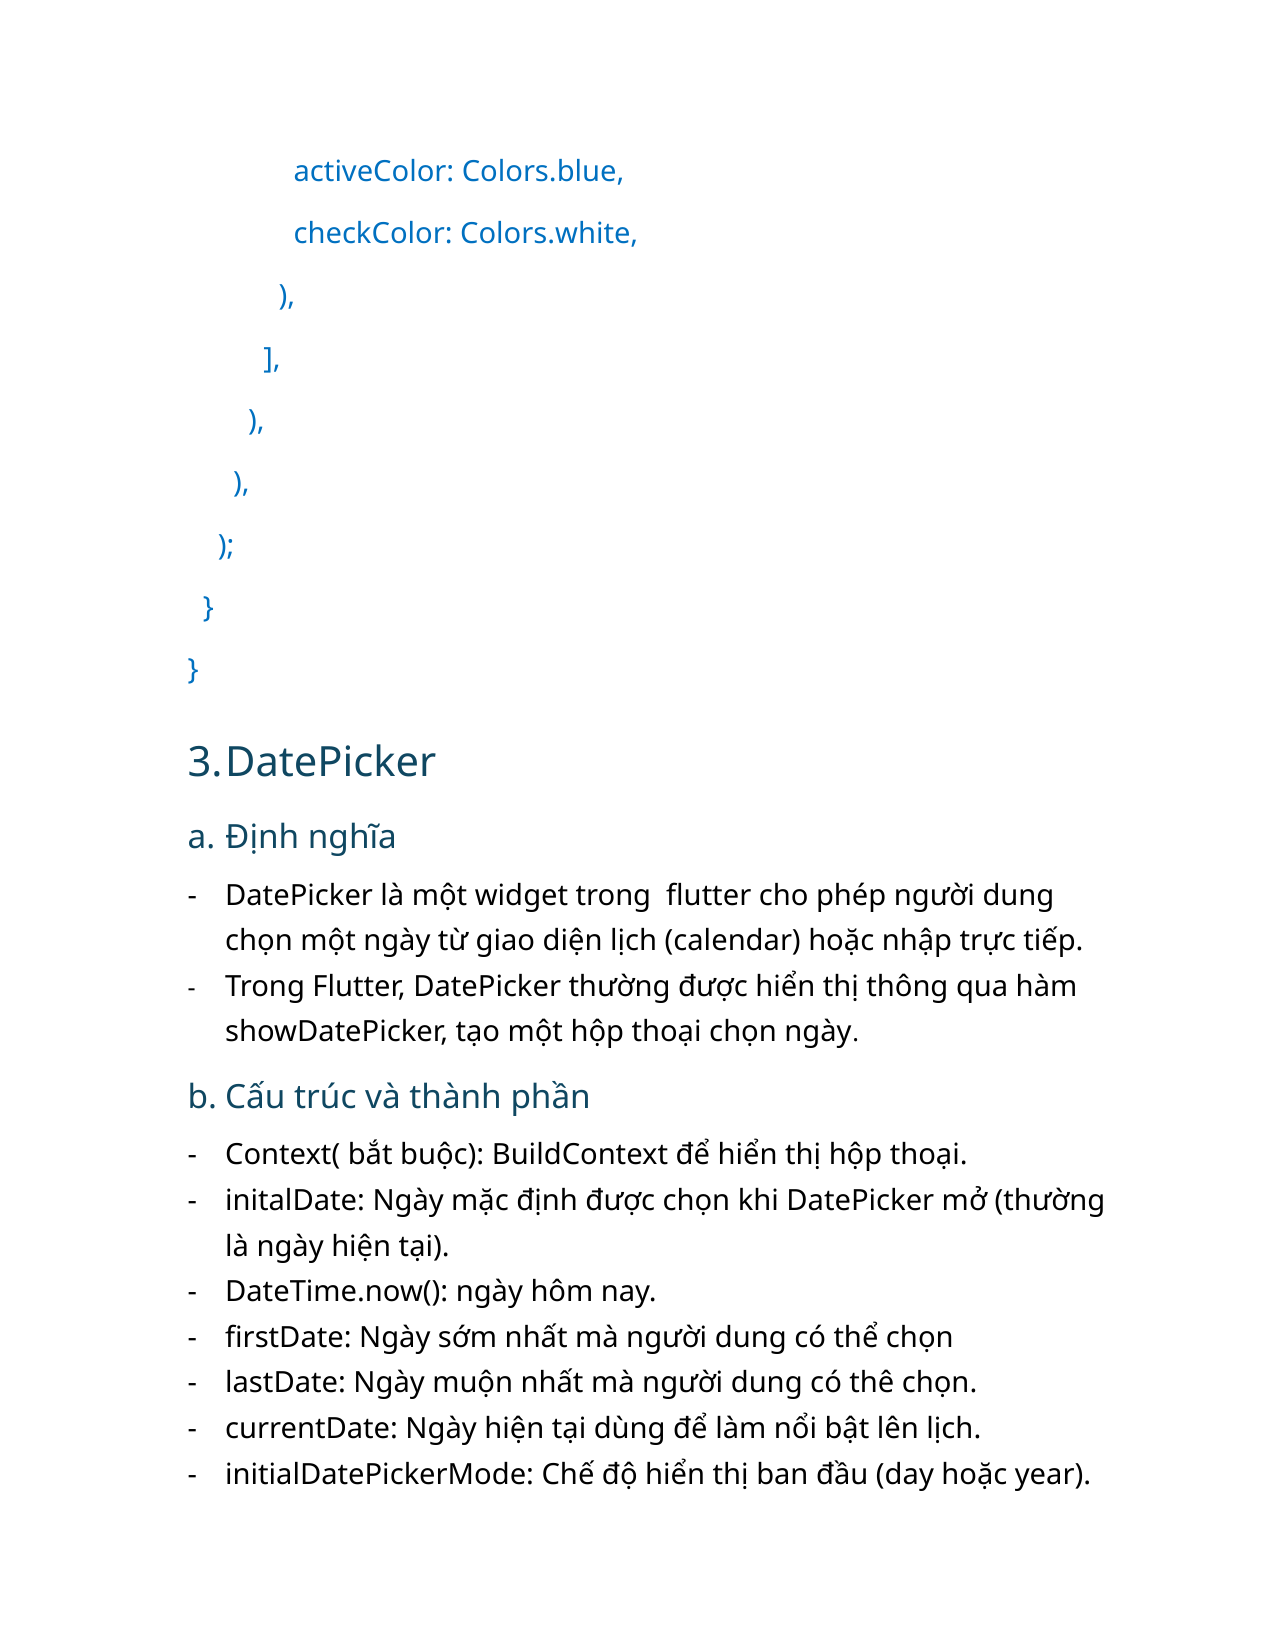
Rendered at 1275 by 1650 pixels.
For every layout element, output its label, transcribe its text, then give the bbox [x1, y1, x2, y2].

list initalDate: Ngày mặc định được chọn khi DatePicker mở (thường là ngày hiện tại). [187, 1179, 1125, 1264]
list initialDatePickerMode: Chế độ hiển thị ban đầu (day hoặc year). [187, 1453, 1125, 1493]
list firstDate: Ngày sớm nhất mà người dung có thể chọn [187, 1316, 1125, 1356]
list Context( bắt buộc): BuildContext để hiển thị hộp thoại. [187, 1133, 1125, 1173]
text } [187, 586, 1125, 626]
list Trong Flutter, DatePicker thường được hiển thị thông qua hàm showDatePicker, tạo một hộp thoại chọn ngày. [187, 965, 1125, 1050]
text activeColor: Colors.blue, [187, 150, 1125, 190]
list lastDate: Ngày muộn nhất mà người dung có thê chọn. [187, 1362, 1125, 1401]
text ); [187, 524, 1125, 563]
subtitle Định nghĩa [187, 813, 1125, 859]
list DatePicker là một widget trong flutter cho phép người dung chọn một ngày từ giao diện lịch (calendar) hoặc nhập trực tiếp. [187, 874, 1125, 959]
text ), [187, 274, 1125, 314]
subtitle DatePicker [187, 731, 1125, 788]
list currentDate: Ngày hiện tại dùng để làm nổi bật lên lịch. [187, 1407, 1125, 1447]
subtitle Cấu trúc và thành phần [187, 1073, 1125, 1118]
text checkColor: Colors.white, [187, 212, 1125, 252]
text ), [187, 399, 1125, 439]
text ], [187, 337, 1125, 377]
list DateTime.now(): ngày hôm nay. [187, 1270, 1125, 1310]
text } [187, 648, 1125, 688]
text ), [187, 461, 1125, 501]
